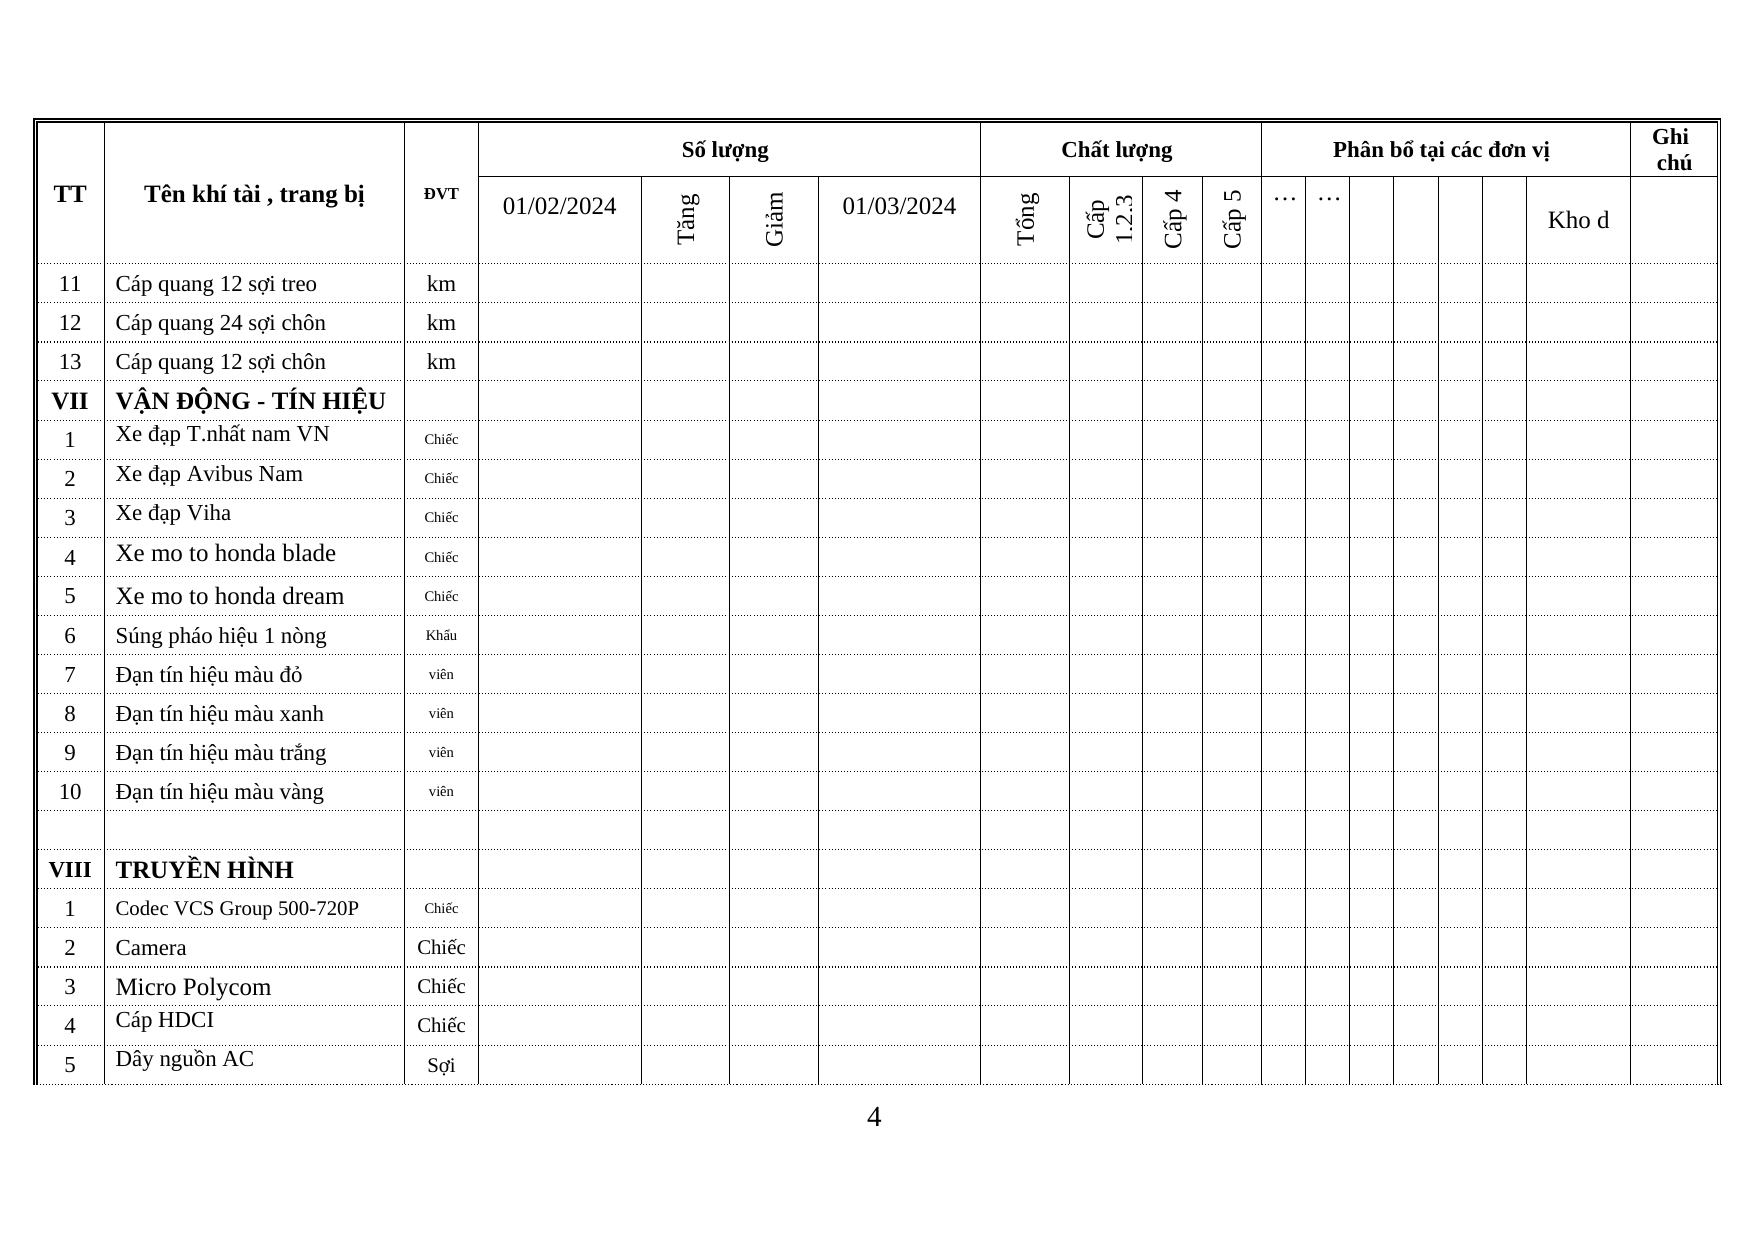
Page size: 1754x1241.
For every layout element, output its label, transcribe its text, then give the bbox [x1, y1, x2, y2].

table_cell [981, 537, 1069, 576]
table_cell [1631, 341, 1717, 380]
table_cell [1203, 693, 1261, 732]
table_header TT [38, 123, 104, 263]
table_cell [1350, 849, 1393, 888]
table_cell [1439, 263, 1482, 302]
table_cell [730, 810, 818, 849]
table_cell [1527, 459, 1630, 498]
table_cell [1203, 341, 1261, 380]
table_cell [1143, 849, 1202, 888]
table_cell [1350, 810, 1393, 849]
table_cell [1070, 966, 1142, 1005]
table_cell [1143, 654, 1202, 693]
table_cell [819, 576, 980, 615]
table_cell [730, 732, 818, 771]
table_cell [1527, 966, 1630, 1005]
table_cell Khẩu [405, 615, 478, 654]
table_cell [1631, 1005, 1717, 1044]
table_cell [1143, 693, 1202, 732]
table_cell [479, 420, 641, 458]
table_cell [1306, 537, 1349, 576]
table_cell [1394, 771, 1438, 810]
table_cell [1394, 732, 1438, 771]
table_cell [1439, 654, 1482, 693]
table_cell [1483, 459, 1526, 498]
table_cell [730, 927, 818, 966]
table_cell [1070, 771, 1142, 810]
table_cell [1394, 966, 1438, 1005]
table_cell viên [405, 654, 478, 693]
table_cell [1070, 263, 1142, 302]
table_cell [1631, 498, 1717, 537]
table_cell km [405, 263, 478, 302]
table_cell [479, 615, 641, 654]
table_cell [1483, 966, 1526, 1005]
table_header Số lượng [479, 123, 980, 176]
table_cell [1527, 771, 1630, 810]
table_cell [1527, 576, 1630, 615]
table_cell [1262, 263, 1305, 302]
table_cell Xe mo to honda dream [105, 576, 404, 615]
table_cell [1483, 693, 1526, 732]
table_cell [730, 888, 818, 927]
table_cell [981, 302, 1069, 341]
table_cell Xe mo to honda blade [105, 537, 404, 576]
table_cell Chiếc [405, 498, 478, 537]
table_cell Chiếc [405, 888, 478, 927]
table_cell [1143, 341, 1202, 380]
table_cell Xe đạp Avibus Nam [105, 459, 404, 498]
table_cell 3 [38, 966, 104, 1005]
table_cell … [1306, 177, 1349, 263]
table_cell [642, 341, 729, 380]
table_cell [1306, 615, 1349, 654]
table_cell [1439, 1005, 1482, 1044]
table_cell 13 [38, 341, 104, 380]
table_cell [1203, 771, 1261, 810]
table_cell [1350, 732, 1393, 771]
table_cell Micro Polycom [105, 966, 404, 1005]
table_cell [1439, 576, 1482, 615]
table_cell [1306, 459, 1349, 498]
table_cell [1394, 263, 1438, 302]
table_cell [981, 576, 1069, 615]
table_cell [642, 1045, 729, 1083]
table_cell [642, 849, 729, 888]
table_header ĐVT [405, 123, 478, 263]
table_cell [1439, 341, 1482, 380]
table_cell [819, 263, 980, 302]
table_cell [730, 654, 818, 693]
table_cell [1070, 732, 1142, 771]
table_cell [1143, 459, 1202, 498]
table_cell [1394, 537, 1438, 576]
table_cell [1483, 654, 1526, 693]
table_cell [1070, 537, 1142, 576]
table_cell [1483, 771, 1526, 810]
table_cell [1631, 927, 1717, 966]
table_cell 5 [38, 1045, 104, 1083]
table_cell [1203, 888, 1261, 927]
table_cell [1631, 263, 1717, 302]
table_cell 8 [38, 693, 104, 732]
table_cell [642, 263, 729, 302]
table_cell [1262, 927, 1305, 966]
table_cell [1143, 810, 1202, 849]
table_cell [1143, 302, 1202, 341]
table_cell Dây nguồn AC [105, 1045, 404, 1083]
table_cell [819, 966, 980, 1005]
table_cell [642, 693, 729, 732]
table_cell [642, 888, 729, 927]
table_cell [479, 302, 641, 341]
table_cell [1306, 576, 1349, 615]
table_cell [1070, 615, 1142, 654]
table_cell [1439, 177, 1482, 263]
table_cell [1483, 576, 1526, 615]
table_cell 12 [38, 302, 104, 341]
table_cell [1350, 888, 1393, 927]
table_cell [105, 810, 404, 849]
table_cell [1483, 537, 1526, 576]
table_cell [1483, 420, 1526, 458]
table_cell [1070, 341, 1142, 380]
table_cell [1350, 927, 1393, 966]
table_cell [1070, 888, 1142, 927]
table_cell Cáp quang 24 sợi chôn [105, 302, 404, 341]
table_cell [1070, 576, 1142, 615]
table_cell [1262, 888, 1305, 927]
table_cell [1439, 732, 1482, 771]
table_cell [981, 654, 1069, 693]
table_cell [1527, 302, 1630, 341]
table_cell [1306, 966, 1349, 1005]
table_cell [642, 420, 729, 458]
table_cell [1262, 420, 1305, 458]
table_cell [1203, 849, 1261, 888]
table_cell Cáp quang 12 sợi treo [105, 263, 404, 302]
table_cell [1306, 732, 1349, 771]
table_cell 1 [38, 888, 104, 927]
table_cell Cấp 5 [1203, 177, 1261, 263]
table_cell 4 [38, 537, 104, 576]
table_cell [1394, 1005, 1438, 1044]
table_cell [819, 927, 980, 966]
table_cell 2 [38, 927, 104, 966]
table_cell [1631, 420, 1717, 458]
table_cell Xe đạp T.nhất nam VN [105, 420, 404, 458]
table_cell [1262, 1005, 1305, 1044]
table_cell [819, 732, 980, 771]
table_cell [642, 380, 729, 419]
table_cell [1527, 1045, 1630, 1083]
table_cell [1203, 576, 1261, 615]
table_cell [1306, 1005, 1349, 1044]
table_cell [1439, 302, 1482, 341]
table_cell Chiếc [405, 1005, 478, 1044]
table_cell [1070, 1045, 1142, 1083]
table_cell viên [405, 732, 478, 771]
table_cell [819, 693, 980, 732]
table_cell [1439, 849, 1482, 888]
table_cell [1350, 459, 1393, 498]
table_cell [1439, 615, 1482, 654]
table_cell [730, 1045, 818, 1083]
table_cell [479, 576, 641, 615]
table_cell [1070, 810, 1142, 849]
table_cell … [1262, 177, 1305, 263]
table_header Phân bổ tại các đơn vị [1262, 123, 1630, 176]
table_cell [819, 537, 980, 576]
table_cell [1070, 302, 1142, 341]
table_cell viên [405, 771, 478, 810]
table_cell [1527, 380, 1630, 419]
table_cell [1631, 810, 1717, 849]
table_cell [1143, 771, 1202, 810]
table_cell [1350, 420, 1393, 458]
table_cell [1306, 498, 1349, 537]
table_cell km [405, 341, 478, 380]
table_cell [479, 771, 641, 810]
table_cell [981, 888, 1069, 927]
table_cell [1483, 1005, 1526, 1044]
table_cell Đạn tín hiệu màu đỏ [105, 654, 404, 693]
table_cell Cấp 1,2,3 [1070, 177, 1142, 263]
table_cell [1439, 927, 1482, 966]
table_cell [1394, 693, 1438, 732]
table_cell 7 [38, 654, 104, 693]
table_cell [1483, 177, 1526, 263]
table_header Chất lượng [981, 123, 1261, 176]
table_cell [1631, 771, 1717, 810]
table_cell [1439, 888, 1482, 927]
table_cell [819, 341, 980, 380]
table_cell 01/03/2024 [819, 177, 980, 263]
table_cell [1439, 498, 1482, 537]
table_cell [1306, 341, 1349, 380]
table_cell [1439, 1045, 1482, 1083]
table_cell Kho d [1527, 177, 1630, 263]
table_cell [1350, 498, 1393, 537]
table_cell [819, 302, 980, 341]
table_cell [1631, 888, 1717, 927]
table_cell [730, 966, 818, 1005]
table_cell [1203, 1005, 1261, 1044]
table_cell [1350, 576, 1393, 615]
table_cell Chiếc [405, 966, 478, 1005]
table_cell [730, 771, 818, 810]
table_cell [479, 966, 641, 1005]
table_cell [642, 771, 729, 810]
table_cell [479, 1045, 641, 1083]
table_cell [819, 420, 980, 458]
table_cell [1527, 927, 1630, 966]
table_cell [1143, 263, 1202, 302]
table_cell [981, 263, 1069, 302]
table_cell [981, 341, 1069, 380]
table_cell [1203, 615, 1261, 654]
table_cell [1070, 498, 1142, 537]
table_cell [981, 459, 1069, 498]
table_cell [1070, 849, 1142, 888]
table_cell [1350, 341, 1393, 380]
table_cell [479, 927, 641, 966]
table_cell [981, 420, 1069, 458]
table_cell Cấp 4 [1143, 177, 1202, 263]
table_cell [1306, 302, 1349, 341]
table_cell [1527, 615, 1630, 654]
table_cell [1394, 576, 1438, 615]
table_cell [479, 380, 641, 419]
table_cell [1262, 966, 1305, 1005]
table_cell 5 [38, 576, 104, 615]
table_cell [1350, 771, 1393, 810]
table_cell [1306, 420, 1349, 458]
table_cell [1070, 380, 1142, 419]
table_cell [981, 380, 1069, 419]
table_header Tên khí tài , trang bị [105, 123, 404, 263]
table_cell [1394, 459, 1438, 498]
table_cell [1262, 459, 1305, 498]
table_cell [1394, 849, 1438, 888]
table_cell [1070, 420, 1142, 458]
table_cell [730, 420, 818, 458]
table_cell [1483, 1045, 1526, 1083]
table_cell [1527, 420, 1630, 458]
table_cell Sợi [405, 1045, 478, 1083]
table_cell [1143, 420, 1202, 458]
table_cell [1350, 263, 1393, 302]
table_cell [479, 732, 641, 771]
table_cell Tăng [642, 177, 729, 263]
table_cell [1631, 732, 1717, 771]
table_cell [1394, 1045, 1438, 1083]
table_cell [1631, 693, 1717, 732]
table_cell Chiếc [405, 537, 478, 576]
table_cell [730, 302, 818, 341]
table_cell [1203, 420, 1261, 458]
table_cell [981, 810, 1069, 849]
table_cell [981, 966, 1069, 1005]
table_cell 1 [38, 420, 104, 458]
table_cell [730, 459, 818, 498]
table_cell 10 [38, 771, 104, 810]
table_cell [479, 537, 641, 576]
table_cell 4 [38, 1005, 104, 1044]
table_cell VII [38, 380, 104, 419]
table_cell Tổng [981, 177, 1069, 263]
table_cell [1306, 1045, 1349, 1083]
table_cell [1306, 380, 1349, 419]
table_cell [479, 1005, 641, 1044]
table_cell [1350, 380, 1393, 419]
table_cell [642, 927, 729, 966]
table_cell [1527, 810, 1630, 849]
table_cell [1394, 654, 1438, 693]
table_cell [1350, 615, 1393, 654]
table_cell [1262, 615, 1305, 654]
table_cell Chiếc [405, 459, 478, 498]
table_cell 01/02/2024 [479, 177, 641, 263]
table_cell [1631, 302, 1717, 341]
table_cell [1483, 302, 1526, 341]
table_cell [1350, 1005, 1393, 1044]
table_cell [1203, 537, 1261, 576]
table_cell [1143, 1045, 1202, 1083]
table_cell [642, 732, 729, 771]
table_cell [642, 576, 729, 615]
table_cell [981, 927, 1069, 966]
table_cell [642, 498, 729, 537]
table_cell [642, 1005, 729, 1044]
table_cell [819, 1005, 980, 1044]
table_cell [730, 1005, 818, 1044]
table_cell [1306, 263, 1349, 302]
table_cell [1262, 771, 1305, 810]
table_cell [1070, 1005, 1142, 1044]
table_cell [1394, 810, 1438, 849]
table_cell 11 [38, 263, 104, 302]
table_cell [1350, 966, 1393, 1005]
table_cell [1631, 849, 1717, 888]
table_cell [1262, 810, 1305, 849]
table_cell [1631, 615, 1717, 654]
table_cell [1143, 732, 1202, 771]
table_cell [1631, 177, 1717, 263]
table_cell viên [405, 693, 478, 732]
table_cell [1306, 654, 1349, 693]
table_cell [1143, 380, 1202, 419]
table_cell [1262, 537, 1305, 576]
table_cell [1143, 927, 1202, 966]
table_cell [819, 810, 980, 849]
table_cell [1631, 966, 1717, 1005]
table_cell [1394, 177, 1438, 263]
table_cell [1350, 654, 1393, 693]
table_cell [1203, 927, 1261, 966]
table_cell [1350, 693, 1393, 732]
table_cell [819, 771, 980, 810]
table_cell [1439, 380, 1482, 419]
table_cell [642, 459, 729, 498]
table_cell Chiếc [405, 927, 478, 966]
table_cell [730, 576, 818, 615]
table_cell Đạn tín hiệu màu trắng [105, 732, 404, 771]
table_cell [819, 615, 980, 654]
table_cell [1203, 654, 1261, 693]
table_cell [405, 810, 478, 849]
table_cell [1394, 615, 1438, 654]
table_cell [819, 849, 980, 888]
table_cell Chiếc [405, 420, 478, 458]
table_cell VIII [38, 849, 104, 888]
table_cell [819, 1045, 980, 1083]
table_cell [819, 380, 980, 419]
table_cell Súng pháo hiệu 1 nòng [105, 615, 404, 654]
table_cell [1483, 732, 1526, 771]
table_cell [642, 966, 729, 1005]
table_header Ghi chú [1631, 123, 1717, 176]
table_cell [1262, 654, 1305, 693]
table_cell [1439, 810, 1482, 849]
table_cell [1203, 966, 1261, 1005]
table_cell [1203, 498, 1261, 537]
table_cell [1306, 693, 1349, 732]
table_cell [1439, 459, 1482, 498]
table_cell [1439, 966, 1482, 1005]
table_cell [1262, 576, 1305, 615]
table_cell [405, 380, 478, 419]
table_cell [1203, 810, 1261, 849]
table_cell [1306, 810, 1349, 849]
table_cell [1483, 341, 1526, 380]
table_cell [1631, 576, 1717, 615]
table_cell km [405, 302, 478, 341]
table_cell [1143, 888, 1202, 927]
table_cell [479, 849, 641, 888]
table_cell [1483, 849, 1526, 888]
table_cell [479, 693, 641, 732]
table_cell Đạn tín hiệu màu xanh [105, 693, 404, 732]
table_cell VẬN ĐỘNG - TÍN HIỆU [105, 380, 404, 419]
table_cell [819, 459, 980, 498]
table_cell [1143, 966, 1202, 1005]
table_cell [1527, 341, 1630, 380]
table_cell [1527, 888, 1630, 927]
table_cell [1483, 615, 1526, 654]
table_cell [1394, 302, 1438, 341]
table_cell [730, 849, 818, 888]
table_cell [1631, 1045, 1717, 1083]
table_cell [1350, 537, 1393, 576]
table_cell [730, 263, 818, 302]
table_cell [981, 771, 1069, 810]
table_cell Đạn tín hiệu màu vàng [105, 771, 404, 810]
table_cell [479, 654, 641, 693]
table_cell Camera [105, 927, 404, 966]
table_cell [1439, 693, 1482, 732]
table_cell [1394, 888, 1438, 927]
table_cell [1527, 732, 1630, 771]
table_cell [479, 459, 641, 498]
table_cell Giảm [730, 177, 818, 263]
table_cell [642, 654, 729, 693]
table_cell [1439, 537, 1482, 576]
table_cell [1439, 771, 1482, 810]
table_cell [1394, 380, 1438, 419]
table_cell Chiếc [405, 576, 478, 615]
table_cell [1262, 341, 1305, 380]
table_cell [981, 849, 1069, 888]
table_cell [1527, 849, 1630, 888]
table_cell [1306, 927, 1349, 966]
table_cell [1483, 263, 1526, 302]
table_cell [1631, 380, 1717, 419]
table_cell [1350, 1045, 1393, 1083]
table_cell [730, 615, 818, 654]
table_cell [1527, 693, 1630, 732]
table_cell [1483, 810, 1526, 849]
table_cell [730, 498, 818, 537]
table_cell [1631, 537, 1717, 576]
table_cell [1143, 537, 1202, 576]
table_cell [1070, 654, 1142, 693]
table_cell [642, 302, 729, 341]
table_cell [1262, 380, 1305, 419]
table_cell [981, 693, 1069, 732]
table_cell [1527, 1005, 1630, 1044]
table_cell [642, 537, 729, 576]
table_cell [1262, 302, 1305, 341]
table_cell [1439, 420, 1482, 458]
table_cell [1350, 302, 1393, 341]
table_cell [981, 615, 1069, 654]
table_cell [981, 1005, 1069, 1044]
table_cell [1262, 693, 1305, 732]
table_cell [1394, 420, 1438, 458]
table_cell [1203, 732, 1261, 771]
table_cell [1203, 380, 1261, 419]
table_cell [1527, 498, 1630, 537]
table_cell [1631, 459, 1717, 498]
table_cell [1143, 1005, 1202, 1044]
table_cell [1483, 927, 1526, 966]
table_cell Cáp HDCI [105, 1005, 404, 1044]
table_cell [1306, 888, 1349, 927]
table_cell [1527, 654, 1630, 693]
table_cell Xe đạp Viha [105, 498, 404, 537]
table_cell [730, 537, 818, 576]
table_cell [1262, 498, 1305, 537]
table_cell [1483, 380, 1526, 419]
table_cell 6 [38, 615, 104, 654]
table_cell [1203, 1045, 1261, 1083]
table_cell [1203, 263, 1261, 302]
table_cell [1631, 654, 1717, 693]
table_cell [1203, 459, 1261, 498]
table_cell [1306, 849, 1349, 888]
table_cell Cáp quang 12 sợi chôn [105, 341, 404, 380]
table_cell [1306, 771, 1349, 810]
table_cell 2 [38, 459, 104, 498]
table_cell [819, 654, 980, 693]
table_cell [1203, 302, 1261, 341]
table_cell [981, 498, 1069, 537]
table_cell [1143, 498, 1202, 537]
table_cell [1394, 498, 1438, 537]
table_cell [479, 810, 641, 849]
table_cell [479, 341, 641, 380]
table_cell [981, 1045, 1069, 1083]
table_cell Codec VCS Group 500-720P [105, 888, 404, 927]
table_cell [1070, 693, 1142, 732]
table_cell [38, 810, 104, 849]
table_cell [642, 615, 729, 654]
table_cell [1527, 263, 1630, 302]
table_cell [479, 263, 641, 302]
table_cell [1262, 732, 1305, 771]
table_cell [1070, 459, 1142, 498]
table_cell [819, 888, 980, 927]
table_cell [730, 693, 818, 732]
table_cell 9 [38, 732, 104, 771]
table_cell [819, 498, 980, 537]
table_cell [1394, 927, 1438, 966]
table_cell [1483, 888, 1526, 927]
table_cell [1262, 849, 1305, 888]
table_cell [730, 380, 818, 419]
table_cell [479, 888, 641, 927]
table_cell [1483, 498, 1526, 537]
table_cell [479, 498, 641, 537]
table_cell TRUYỀN HÌNH [105, 849, 404, 888]
table_cell [1394, 341, 1438, 380]
table_cell [1070, 927, 1142, 966]
table_cell [730, 341, 818, 380]
table_cell [1527, 537, 1630, 576]
table_cell [1350, 177, 1393, 263]
table_cell [981, 732, 1069, 771]
table_cell [405, 849, 478, 888]
table_cell [1262, 1045, 1305, 1083]
table_cell 3 [38, 498, 104, 537]
table_cell [1143, 615, 1202, 654]
table_cell [1143, 576, 1202, 615]
table_cell [642, 810, 729, 849]
